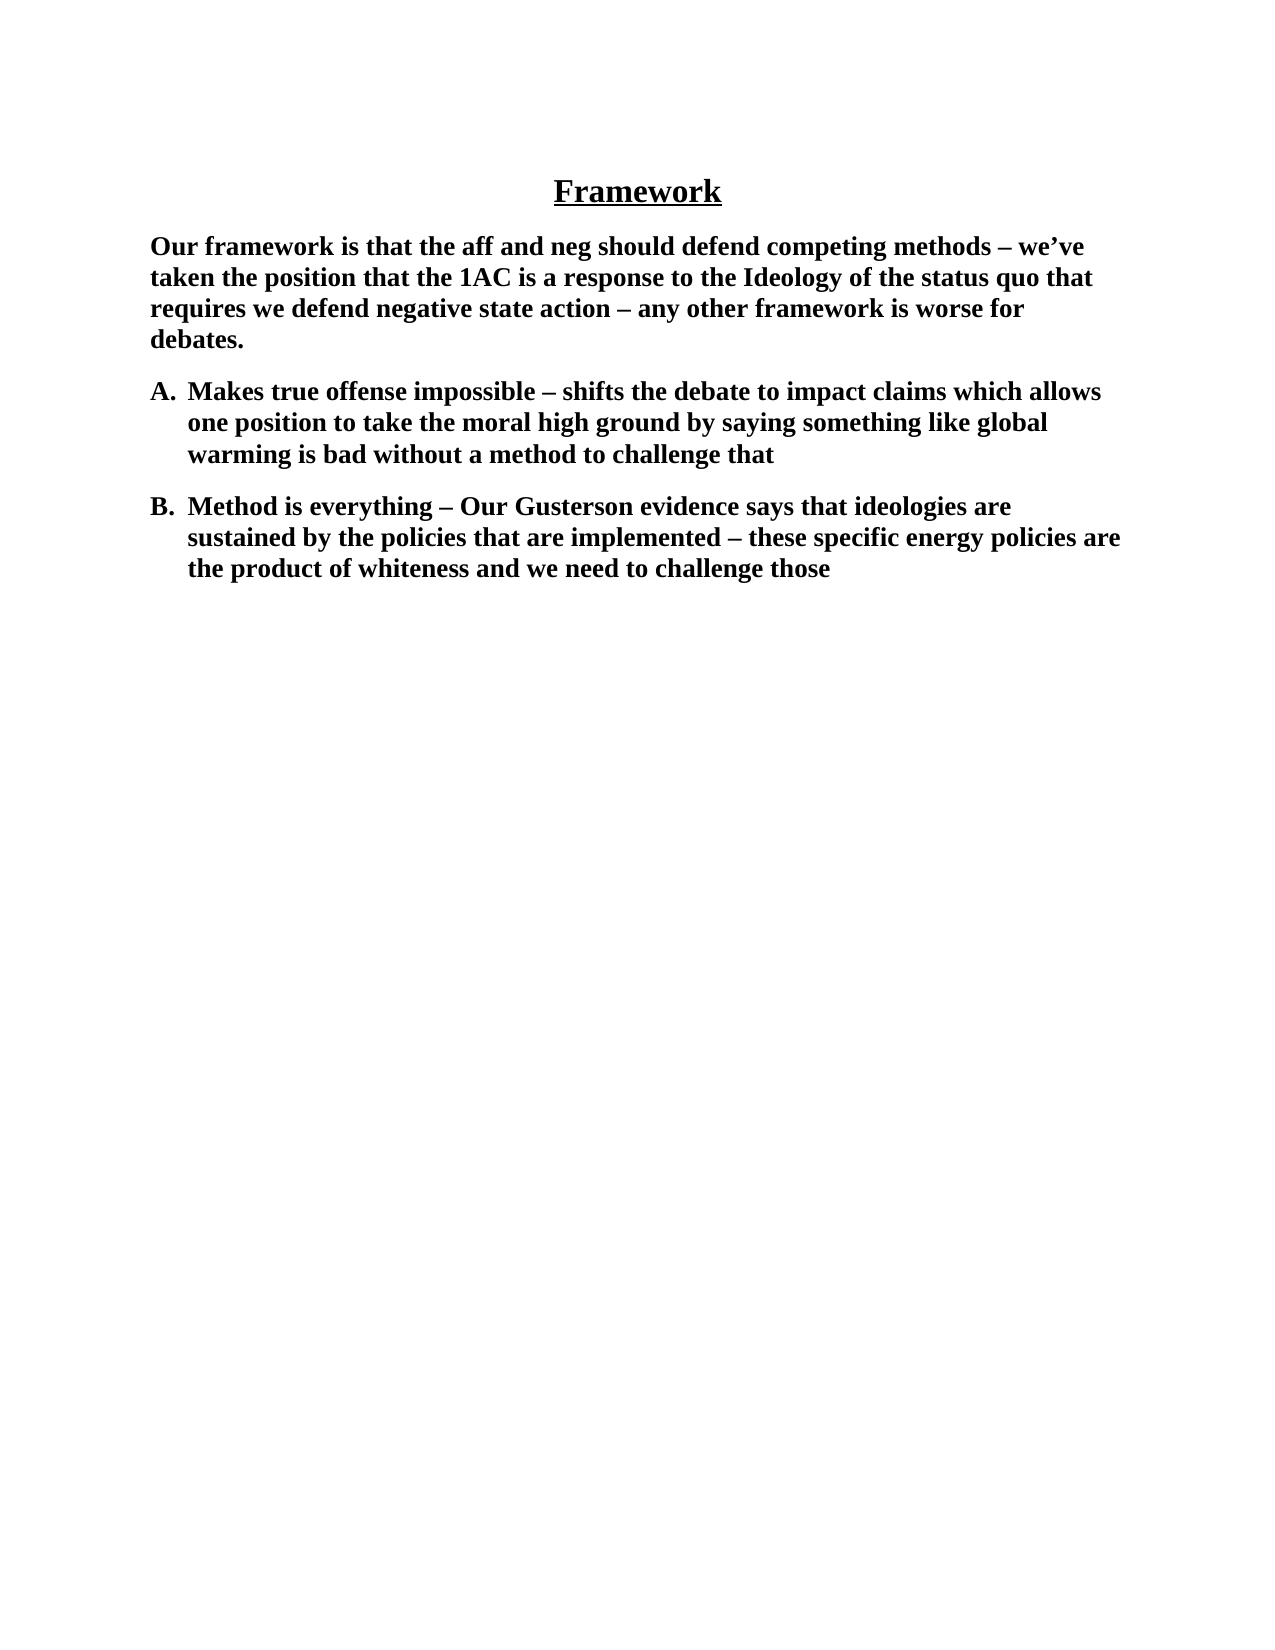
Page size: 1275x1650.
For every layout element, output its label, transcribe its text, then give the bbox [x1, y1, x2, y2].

subtitle Method is everything – Our Gusterson evidence says that ideologies are sustained by the policies that are implemented – these specific energy policies are the product of whiteness and we need to challenge those [150, 490, 1125, 583]
subtitle Our framework is that the aff and neg should defend competing methods – we’ve taken the position that the 1AC is a response to the Ideology of the status quo that requires we defend negative state action – any other framework is worse for debates. [150, 230, 1125, 354]
subtitle Framework [150, 171, 1125, 209]
subtitle Makes true offense impossible – shifts the debate to impact claims which allows one position to take the moral high ground by saying something like global warming is bad without a method to challenge that [150, 375, 1125, 469]
